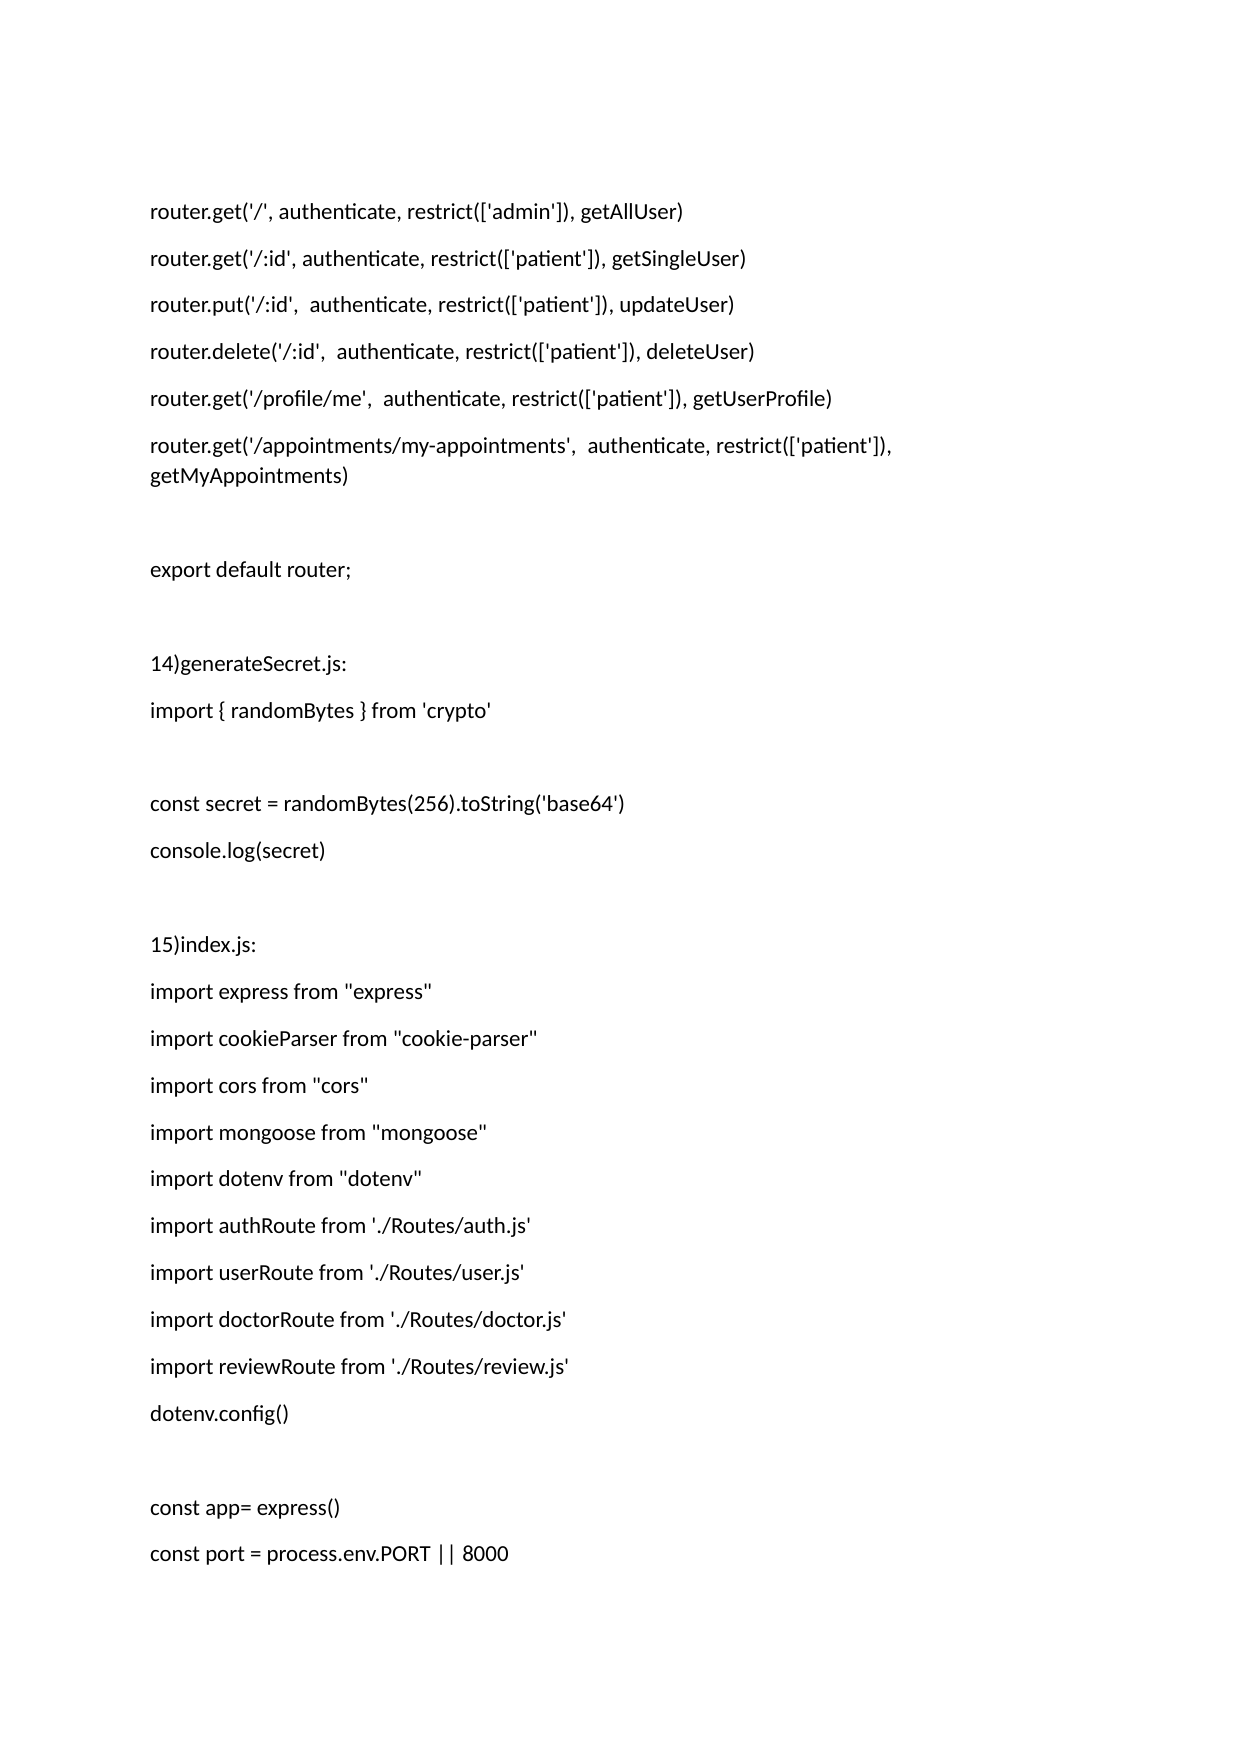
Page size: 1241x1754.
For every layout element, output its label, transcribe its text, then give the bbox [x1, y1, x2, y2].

text 14)generateSecret.js: [150, 649, 1090, 677]
text const secret = randomBytes(256).toString('base64') [150, 789, 1090, 818]
text import cookieParser from "cookie-parser" [150, 1024, 1090, 1052]
text router.get('/appointments/my-appointments', authenticate, restrict(['patient']), getMyAppointments) [150, 431, 1090, 489]
text router.delete('/:id', authenticate, restrict(['patient']), deleteUser) [150, 337, 1090, 366]
text import mongoose from "mongoose" [150, 1118, 1090, 1146]
text router.get('/', authenticate, restrict(['admin']), getAllUser) [150, 197, 1090, 225]
text import { randomBytes } from 'crypto' [150, 696, 1090, 724]
text import doctorRoute from './Routes/doctor.js' [150, 1305, 1090, 1333]
text import dotenv from "dotenv" [150, 1164, 1090, 1193]
text import reviewRoute from './Routes/review.js' [150, 1352, 1090, 1380]
text import userRoute from './Routes/user.js' [150, 1258, 1090, 1286]
text const port = process.env.PORT || 8000 [150, 1539, 1090, 1568]
text 15)index.js: [150, 930, 1090, 958]
text import cors from "cors" [150, 1071, 1090, 1099]
text router.put('/:id', authenticate, restrict(['patient']), updateUser) [150, 291, 1090, 319]
text const app= express() [150, 1493, 1090, 1521]
text router.get('/:id', authenticate, restrict(['patient']), getSingleUser) [150, 244, 1090, 272]
text console.log(secret) [150, 836, 1090, 864]
text import express from "express" [150, 977, 1090, 1005]
text import authRoute from './Routes/auth.js' [150, 1211, 1090, 1239]
text router.get('/profile/me', authenticate, restrict(['patient']), getUserProfile) [150, 384, 1090, 412]
text dotenv.config() [150, 1399, 1090, 1427]
text export default router; [150, 555, 1090, 583]
